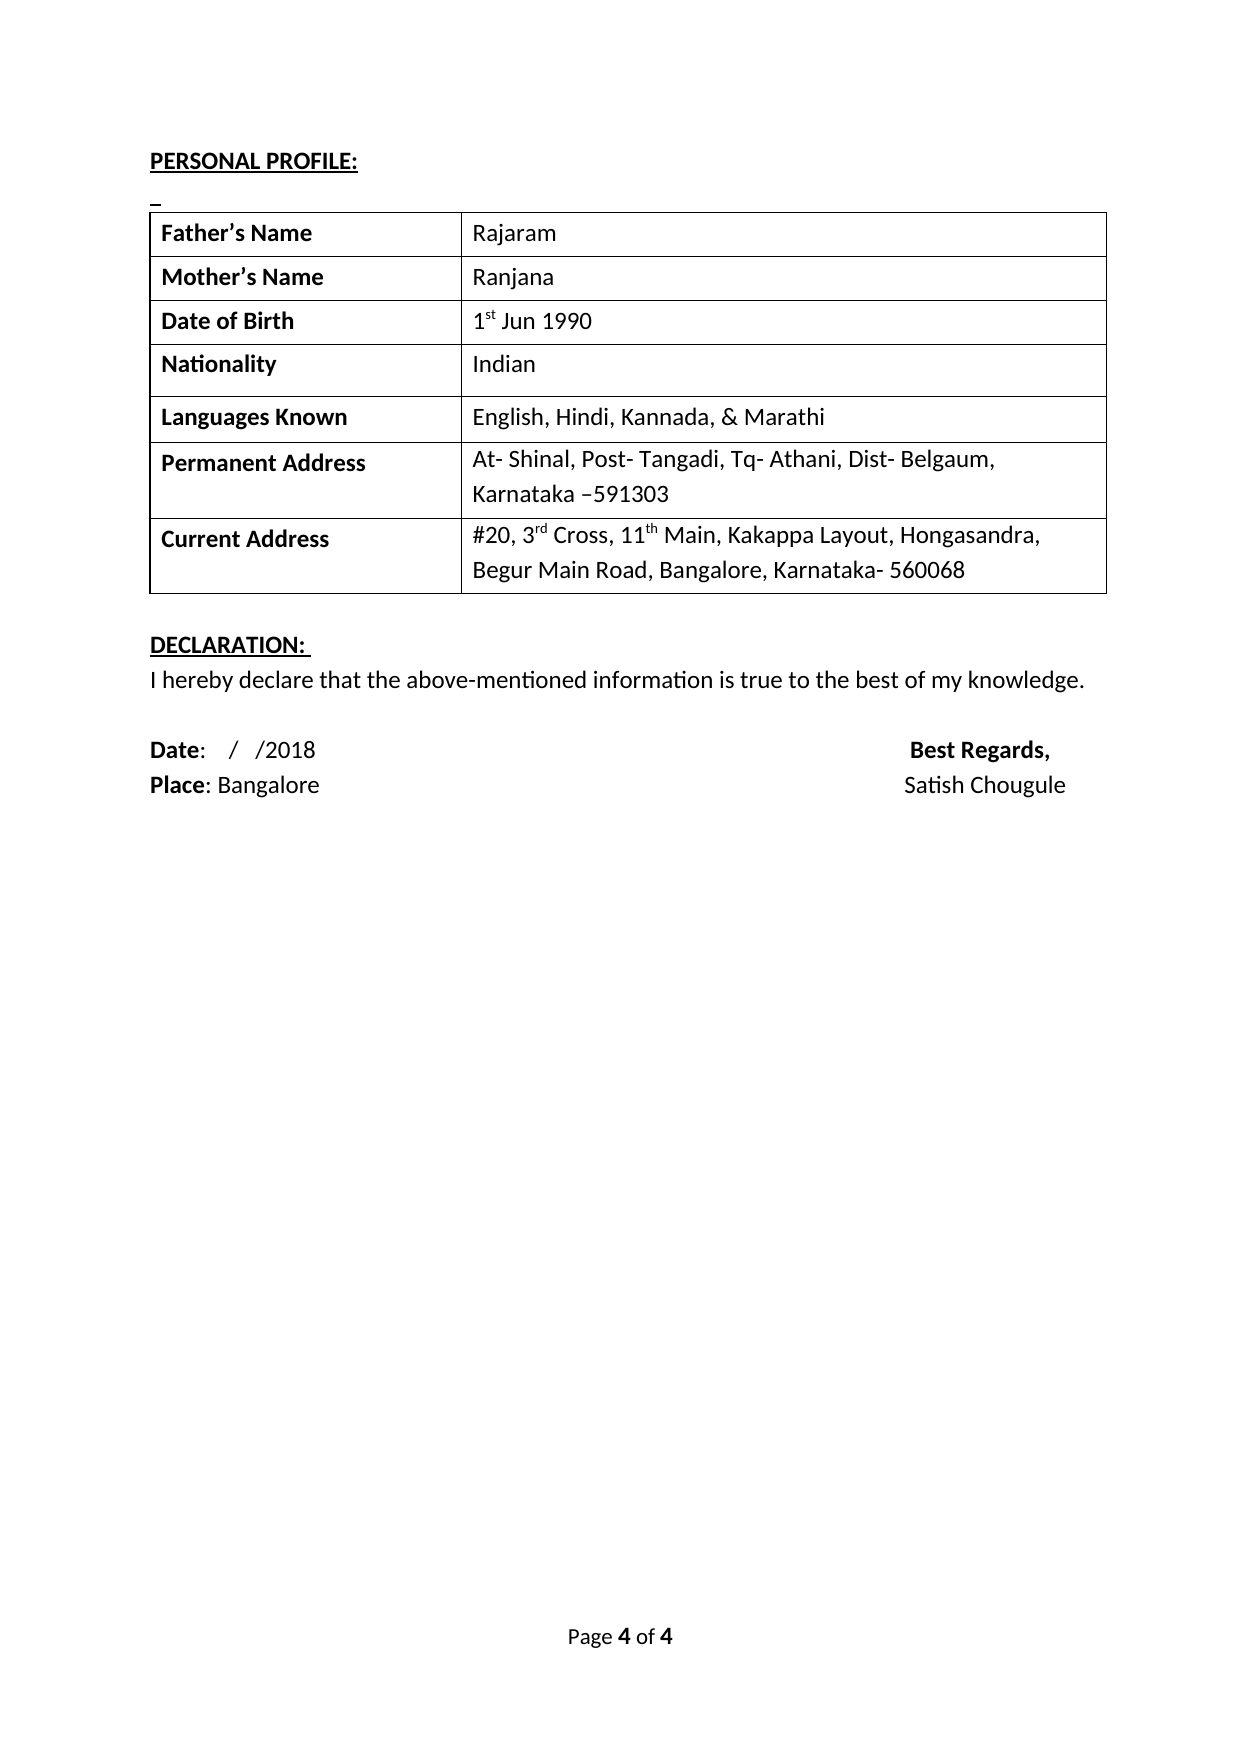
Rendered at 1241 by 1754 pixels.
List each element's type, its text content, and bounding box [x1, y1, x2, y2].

table_cell Permanent Address [151, 443, 461, 518]
text Place: Bangalore Satish Chougule [150, 769, 1090, 799]
table_cell At- Shinal, Post- Tangadi, Tq- Athani, Dist- Belgaum, Karnataka –591303 [462, 443, 1106, 518]
text PERSONAL PROFILE: [150, 145, 1090, 176]
text I hereby declare that the above-mentioned information is true to the best of my knowledge. [150, 664, 1090, 694]
table_cell Languages Known [151, 397, 461, 442]
text DECLARATION: [150, 629, 1090, 659]
text Date: / /2018 Best Regards, [150, 734, 1090, 764]
table_cell 1st Jun 1990 [462, 301, 1106, 343]
table_cell Indian [462, 345, 1106, 396]
table_cell Mother’s Name [151, 257, 461, 300]
table_header Rajaram [462, 213, 1106, 256]
table_cell Date of Birth [151, 301, 461, 343]
table_cell Ranjana [462, 257, 1106, 300]
table_cell English, Hindi, Kannada, & Marathi [462, 397, 1106, 442]
table_header Father’s Name [151, 213, 461, 256]
table_cell Nationality [151, 345, 461, 396]
table_cell Current Address [151, 519, 461, 593]
table_cell #20, 3rd Cross, 11th Main, Kakappa Layout, Hongasandra, Begur Main Road, Bangalore, Karnataka- 560068 [462, 519, 1106, 593]
